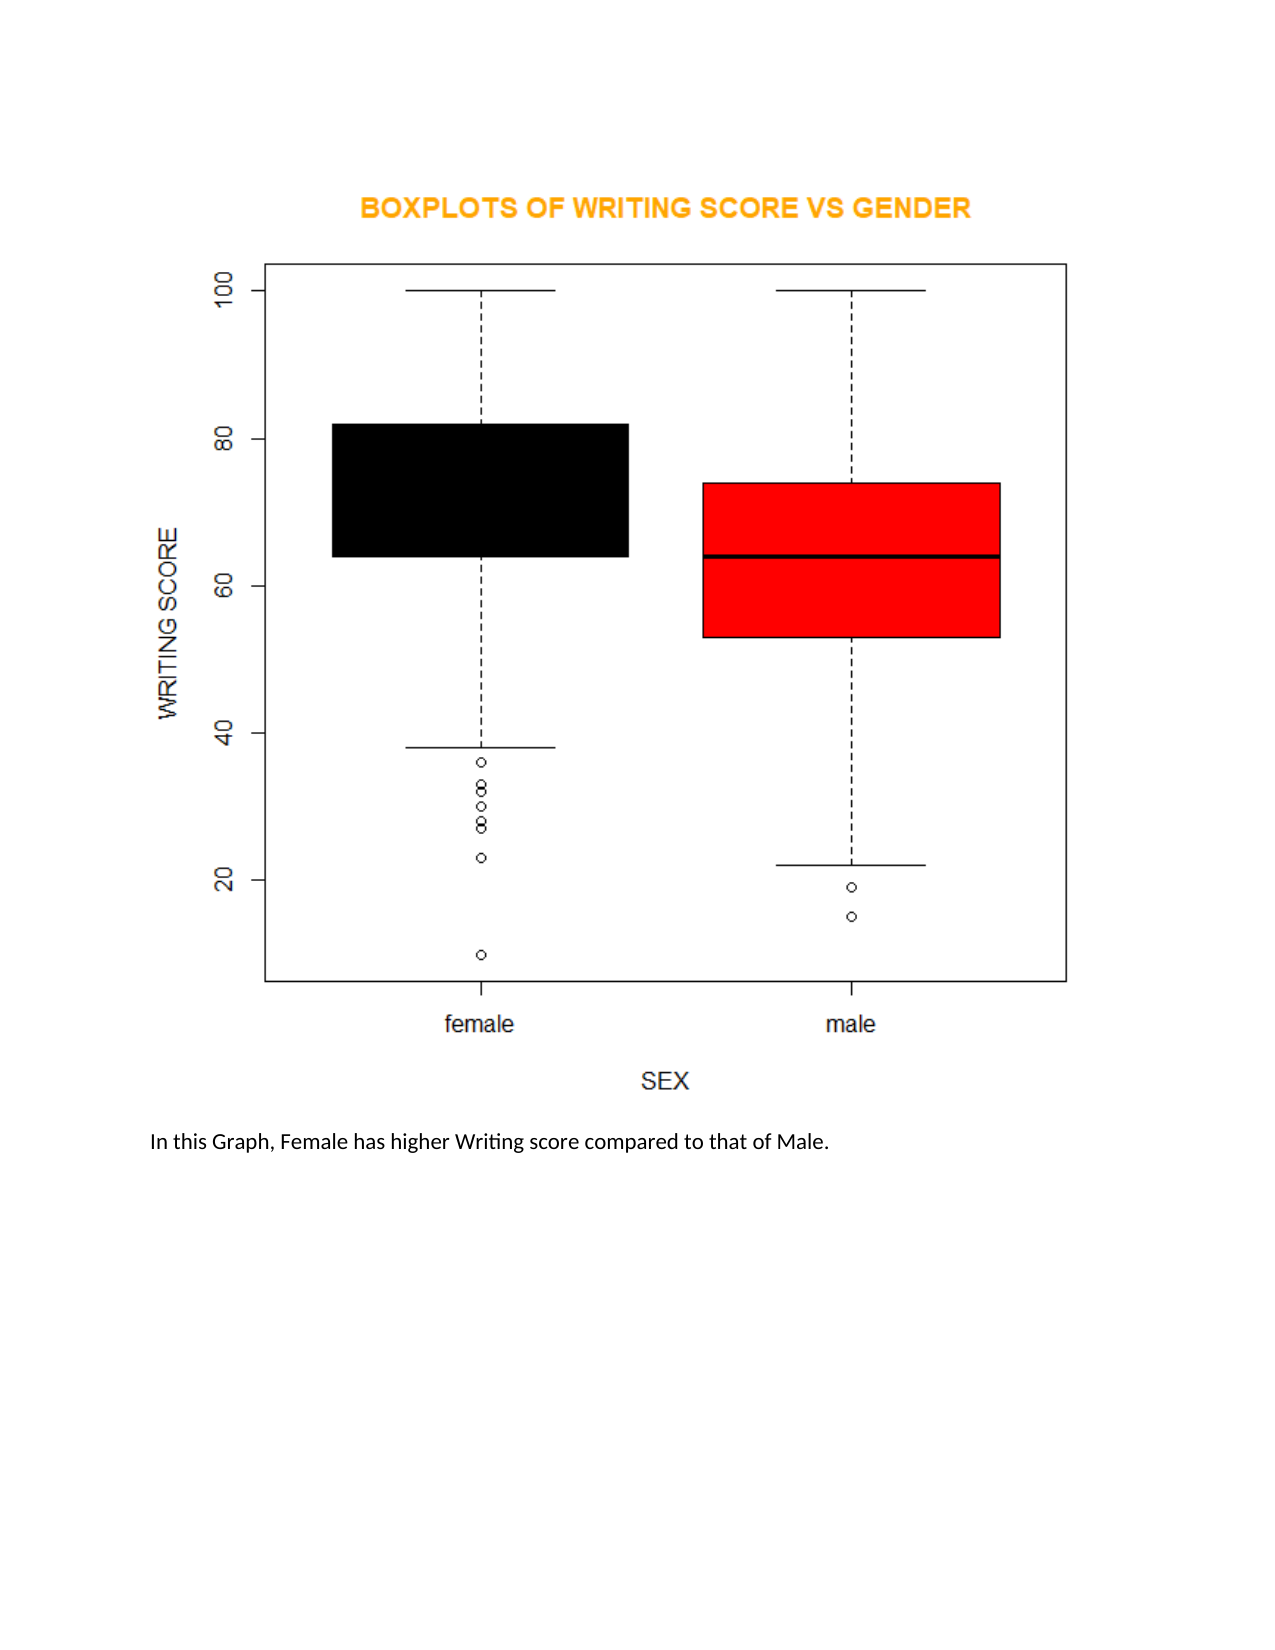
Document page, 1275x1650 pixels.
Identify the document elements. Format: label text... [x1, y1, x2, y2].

text In this Graph, Female has higher Writing score compared to that of Male. [150, 1125, 1125, 1155]
picture [150, 150, 1125, 1125]
